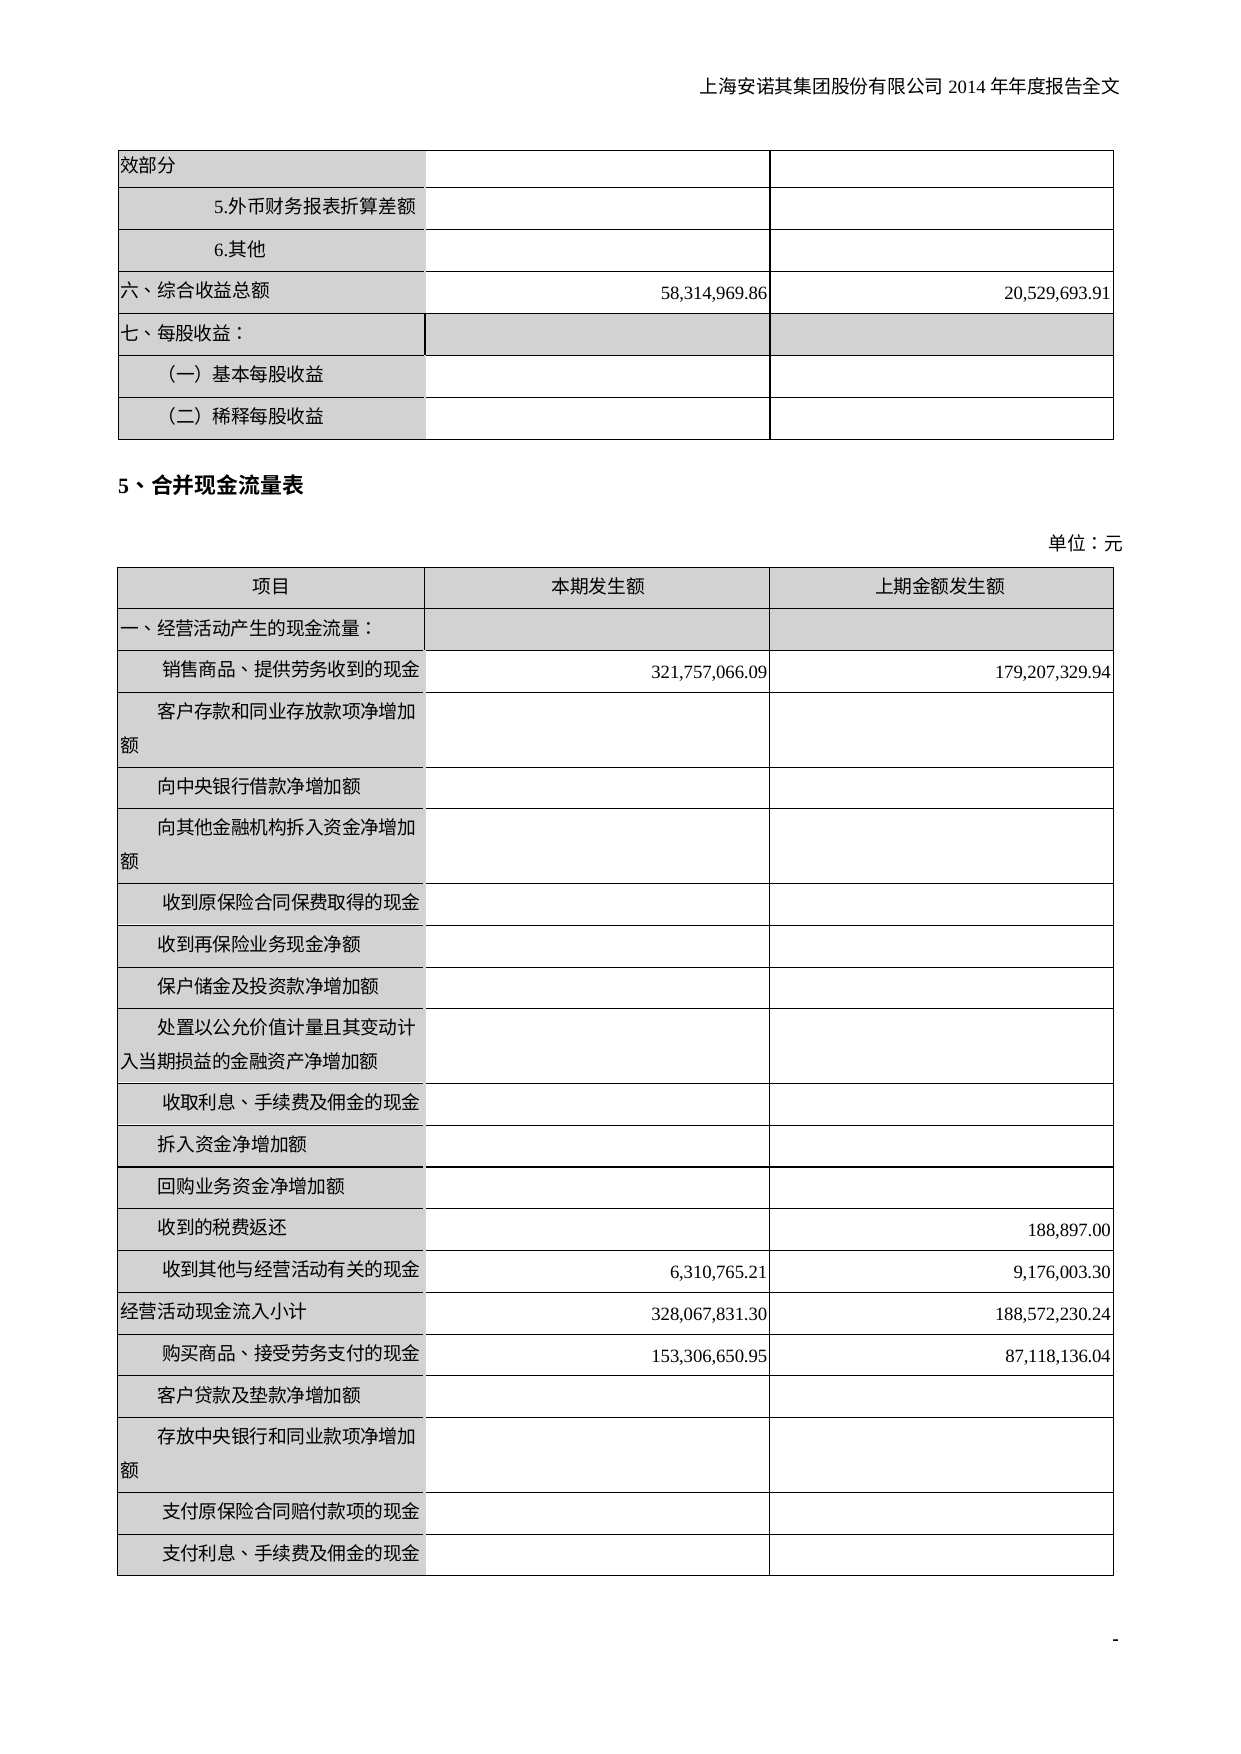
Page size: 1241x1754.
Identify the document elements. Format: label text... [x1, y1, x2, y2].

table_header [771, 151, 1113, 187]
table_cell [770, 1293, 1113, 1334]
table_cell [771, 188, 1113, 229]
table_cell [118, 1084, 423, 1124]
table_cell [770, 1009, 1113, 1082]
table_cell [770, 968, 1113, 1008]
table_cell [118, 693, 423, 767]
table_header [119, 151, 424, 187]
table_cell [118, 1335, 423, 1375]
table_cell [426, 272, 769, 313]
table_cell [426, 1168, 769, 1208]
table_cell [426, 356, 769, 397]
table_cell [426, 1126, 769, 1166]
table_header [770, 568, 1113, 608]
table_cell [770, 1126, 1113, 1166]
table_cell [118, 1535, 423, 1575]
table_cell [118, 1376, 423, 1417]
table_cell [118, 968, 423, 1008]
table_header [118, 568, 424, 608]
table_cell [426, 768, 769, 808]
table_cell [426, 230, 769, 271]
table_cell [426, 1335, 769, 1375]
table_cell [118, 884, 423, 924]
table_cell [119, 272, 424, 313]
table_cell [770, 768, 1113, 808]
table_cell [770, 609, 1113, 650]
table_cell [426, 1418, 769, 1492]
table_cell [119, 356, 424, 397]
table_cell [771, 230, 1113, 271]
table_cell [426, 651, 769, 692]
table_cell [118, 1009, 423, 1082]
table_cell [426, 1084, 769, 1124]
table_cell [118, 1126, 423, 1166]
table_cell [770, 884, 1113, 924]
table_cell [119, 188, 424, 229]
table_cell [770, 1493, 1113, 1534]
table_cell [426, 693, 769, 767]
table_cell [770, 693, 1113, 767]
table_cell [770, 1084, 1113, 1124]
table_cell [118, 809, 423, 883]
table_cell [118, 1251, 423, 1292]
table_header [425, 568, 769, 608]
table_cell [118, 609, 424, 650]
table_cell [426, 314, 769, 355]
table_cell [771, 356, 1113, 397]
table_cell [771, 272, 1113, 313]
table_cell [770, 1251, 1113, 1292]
text 单位：元 [102, 530, 1123, 556]
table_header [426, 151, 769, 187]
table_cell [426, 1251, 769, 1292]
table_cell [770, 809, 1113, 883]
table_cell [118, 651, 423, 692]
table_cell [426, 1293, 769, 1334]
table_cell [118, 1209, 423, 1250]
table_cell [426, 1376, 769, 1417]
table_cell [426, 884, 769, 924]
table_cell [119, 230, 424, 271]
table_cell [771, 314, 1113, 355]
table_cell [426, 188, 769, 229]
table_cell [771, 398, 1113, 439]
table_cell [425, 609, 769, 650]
subtitle 5、合并现金流量表 [118, 466, 1138, 501]
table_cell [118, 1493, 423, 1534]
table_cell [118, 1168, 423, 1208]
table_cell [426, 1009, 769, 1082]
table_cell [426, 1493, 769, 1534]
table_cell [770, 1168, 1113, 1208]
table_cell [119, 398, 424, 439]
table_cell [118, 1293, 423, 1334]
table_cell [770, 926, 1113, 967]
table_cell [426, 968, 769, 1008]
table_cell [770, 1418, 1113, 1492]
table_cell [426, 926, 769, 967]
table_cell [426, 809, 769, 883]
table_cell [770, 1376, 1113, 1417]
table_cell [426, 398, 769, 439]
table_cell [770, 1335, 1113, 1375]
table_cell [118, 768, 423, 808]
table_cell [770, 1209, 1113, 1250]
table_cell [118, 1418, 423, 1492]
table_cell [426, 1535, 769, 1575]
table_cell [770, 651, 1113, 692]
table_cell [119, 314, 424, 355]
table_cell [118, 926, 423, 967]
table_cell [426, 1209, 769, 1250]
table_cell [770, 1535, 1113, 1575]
